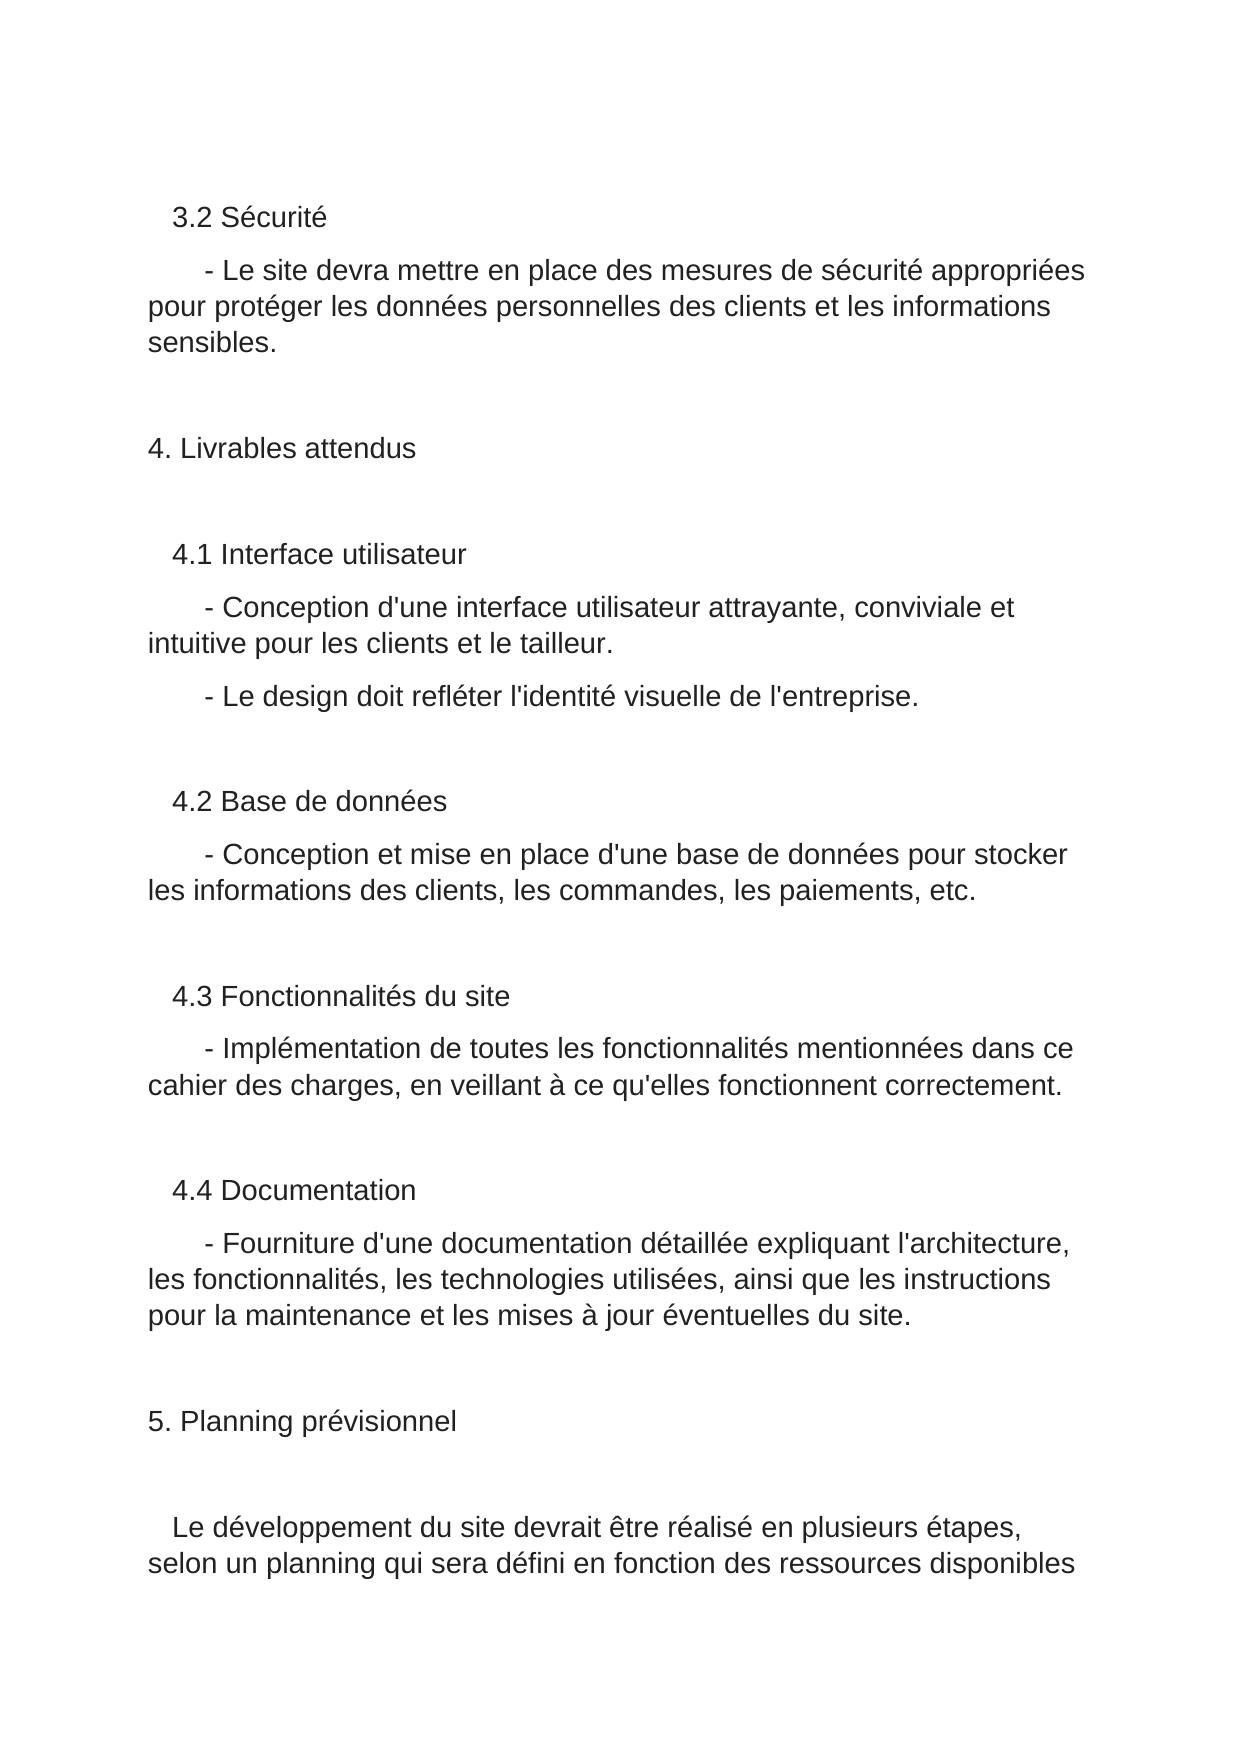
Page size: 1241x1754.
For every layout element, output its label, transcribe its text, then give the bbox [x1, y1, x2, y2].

text 4.1 Interface utilisateur [148, 537, 1093, 570]
text - Conception d'une interface utilisateur attrayante, conviviale et intuitive pour les clients et le tailleur. [148, 589, 1093, 659]
text - Le site devra mettre en place des mesures de sécurité appropriées pour protéger les données personnelles des clients et les informations sensibles. [148, 253, 1093, 359]
text 4.3 Fonctionnalités du site [148, 979, 1093, 1012]
text - Le design doit refléter l'identité visuelle de l'entreprise. [148, 678, 1093, 712]
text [148, 1510, 1093, 1579]
text - Fourniture d'une documentation détaillée expliquant l'architecture, les fonctionnalités, les technologies utilisées, ainsi que les instructions pour la maintenance et les mises à jour éventuelles du site. [148, 1226, 1093, 1332]
text 4.2 Base de données [148, 784, 1093, 818]
text 3.2 Sécurité [148, 200, 1093, 234]
text 5. Planning prévisionnel [148, 1404, 1093, 1438]
text - Conception et mise en place d'une base de données pour stocker les informations des clients, les commandes, les paiements, etc. [148, 837, 1093, 907]
text 4.4 Documentation [148, 1173, 1093, 1207]
text - Implémentation de toutes les fonctionnalités mentionnées dans ce cahier des charges, en veillant à ce qu'elles fonctionnent correctement. [148, 1032, 1093, 1101]
text 4. Livrables attendus [148, 431, 1093, 465]
